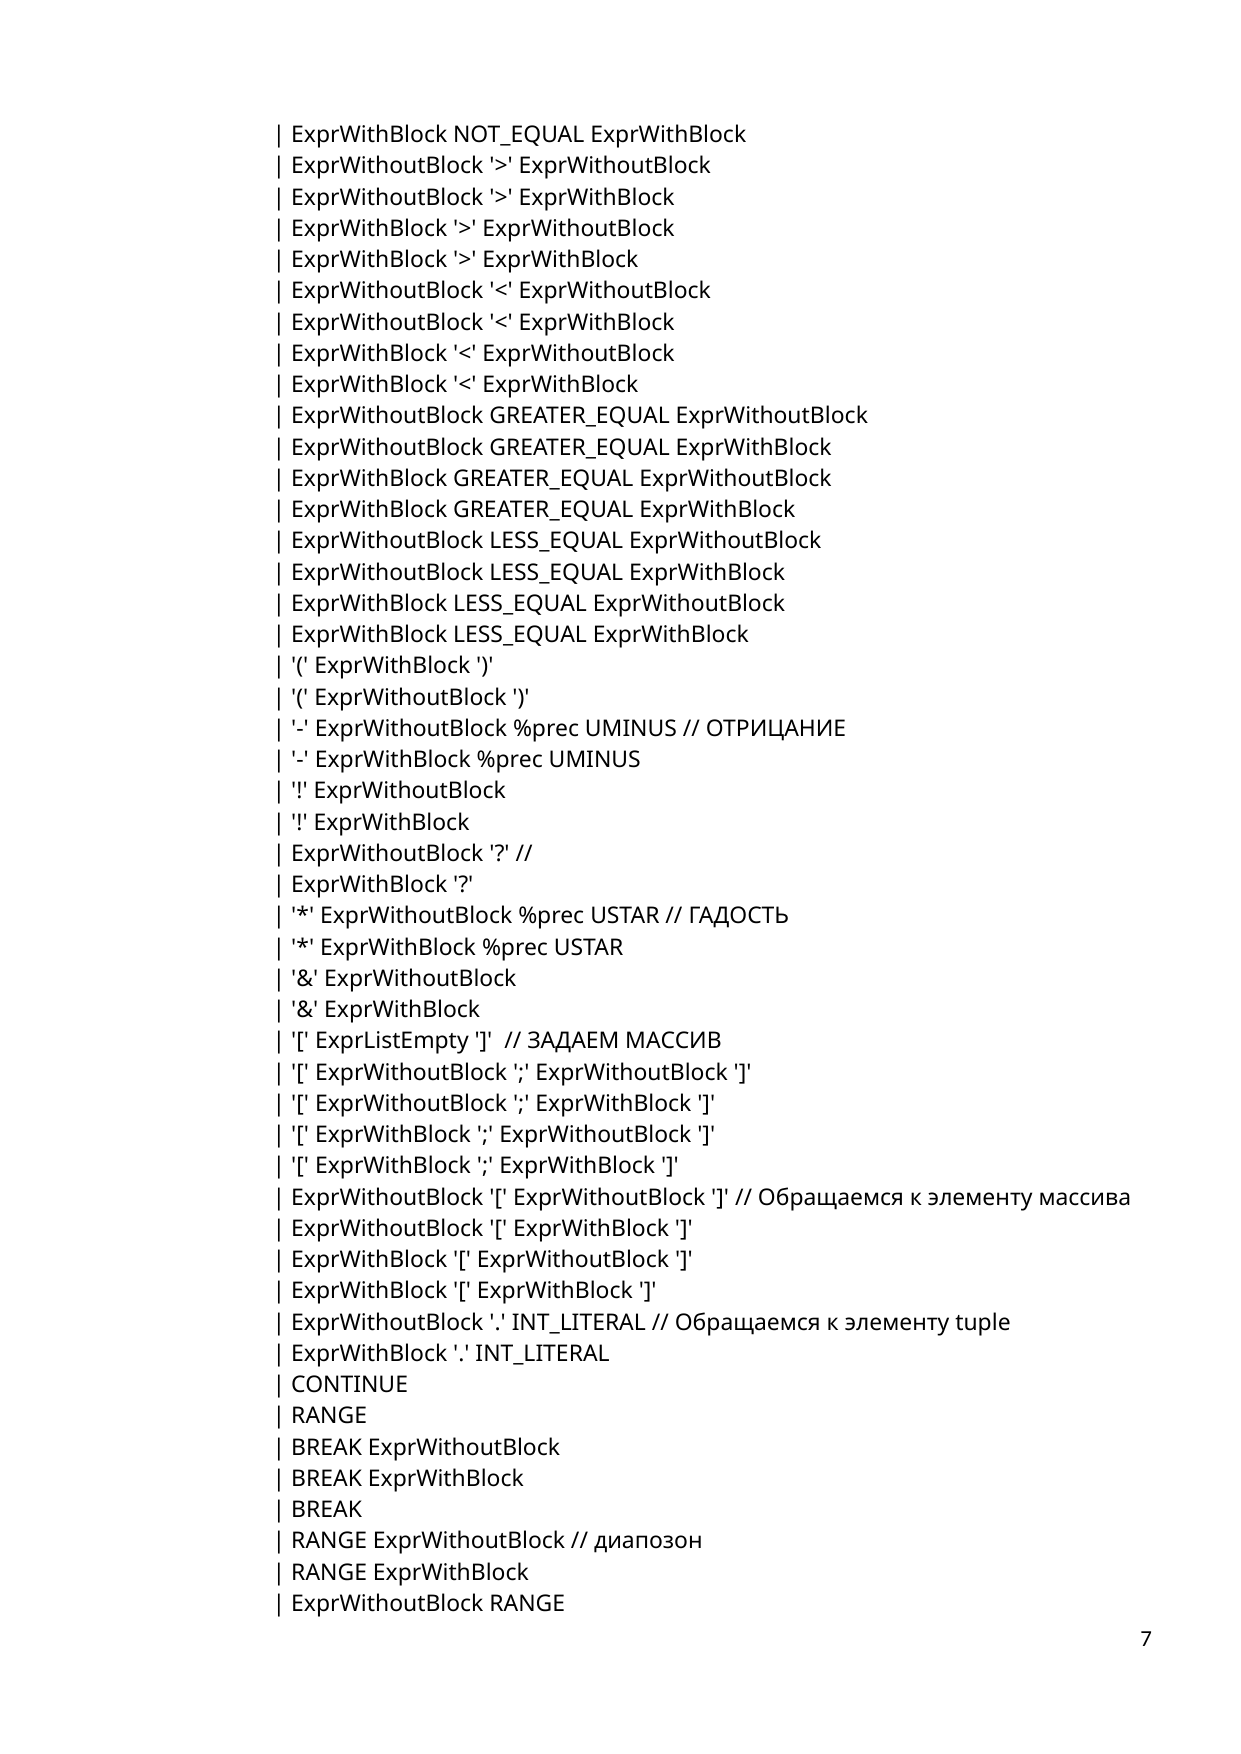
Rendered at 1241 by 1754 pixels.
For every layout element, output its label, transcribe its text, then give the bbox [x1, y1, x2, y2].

text | ExprWithBlock '[' ExprWithBlock ']' [177, 1274, 1152, 1306]
text | ExprWithoutBlock '<' ExprWithoutBlock [177, 274, 1152, 306]
text | ExprWithBlock '>' ExprWithoutBlock [177, 212, 1152, 243]
text | ExprWithoutBlock LESS_EQUAL ExprWithBlock [177, 556, 1152, 587]
text | '[' ExprWithBlock ';' ExprWithoutBlock ']' [177, 1118, 1152, 1149]
text | ExprWithBlock '?' [177, 868, 1152, 899]
text | ExprWithoutBlock '.' INT_LITERAL // Обращаемся к элементу tuple [177, 1306, 1152, 1337]
text | ExprWithBlock LESS_EQUAL ExprWithoutBlock [177, 587, 1152, 618]
text | ExprWithBlock '<' ExprWithoutBlock [177, 337, 1152, 368]
text | ExprWithBlock GREATER_EQUAL ExprWithBlock [177, 493, 1152, 524]
text | ExprWithBlock NOT_EQUAL ExprWithBlock [177, 118, 1152, 149]
text | ExprWithoutBlock '>' ExprWithoutBlock [177, 149, 1152, 181]
text | '-' ExprWithBlock %prec UMINUS [177, 743, 1152, 774]
text | CONTINUE [177, 1368, 1152, 1399]
text | ExprWithoutBlock '?' // [177, 837, 1152, 868]
text | ExprWithBlock '<' ExprWithBlock [177, 368, 1152, 399]
text | '*' ExprWithBlock %prec USTAR [177, 931, 1152, 962]
text | BREAK [177, 1493, 1152, 1524]
text | ExprWithoutBlock '>' ExprWithBlock [177, 181, 1152, 212]
text | '[' ExprWithoutBlock ';' ExprWithoutBlock ']' [177, 1056, 1152, 1087]
text | '-' ExprWithoutBlock %prec UMINUS // ОТРИЦАНИЕ [177, 712, 1152, 743]
text | ExprWithoutBlock GREATER_EQUAL ExprWithoutBlock [177, 399, 1152, 431]
text | ExprWithBlock '[' ExprWithoutBlock ']' [177, 1243, 1152, 1274]
text | ExprWithoutBlock LESS_EQUAL ExprWithoutBlock [177, 524, 1152, 556]
text | ExprWithBlock GREATER_EQUAL ExprWithoutBlock [177, 462, 1152, 493]
text | '!' ExprWithBlock [177, 806, 1152, 837]
text | '[' ExprWithoutBlock ';' ExprWithBlock ']' [177, 1087, 1152, 1118]
text | ExprWithBlock LESS_EQUAL ExprWithBlock [177, 618, 1152, 649]
text | '(' ExprWithoutBlock ')' [177, 681, 1152, 712]
text | ExprWithoutBlock '<' ExprWithBlock [177, 306, 1152, 337]
text | '[' ExprWithBlock ';' ExprWithBlock ']' [177, 1149, 1152, 1181]
text | ExprWithoutBlock GREATER_EQUAL ExprWithBlock [177, 431, 1152, 462]
text | RANGE [177, 1399, 1152, 1431]
text | ExprWithoutBlock '[' ExprWithBlock ']' [177, 1212, 1152, 1243]
text | '!' ExprWithoutBlock [177, 774, 1152, 806]
text | ExprWithBlock '.' INT_LITERAL [177, 1337, 1152, 1368]
text | '[' ExprListEmpty ']' // ЗАДАЕМ МАССИВ [177, 1024, 1152, 1056]
text | RANGE ExprWithoutBlock // диапозон [177, 1524, 1152, 1556]
text | '*' ExprWithoutBlock %prec USTAR // ГАДОСТЬ [177, 899, 1152, 931]
text | ExprWithoutBlock '[' ExprWithoutBlock ']' // Обращаемся к элементу массива [177, 1181, 1152, 1212]
text | ExprWithBlock '>' ExprWithBlock [177, 243, 1152, 274]
text | '(' ExprWithBlock ')' [177, 649, 1152, 681]
text | ExprWithoutBlock RANGE [177, 1587, 1152, 1618]
text | BREAK ExprWithoutBlock [177, 1431, 1152, 1462]
text | RANGE ExprWithBlock [177, 1556, 1152, 1587]
text | '&' ExprWithoutBlock [177, 962, 1152, 993]
text | BREAK ExprWithBlock [177, 1462, 1152, 1493]
text | '&' ExprWithBlock [177, 993, 1152, 1024]
